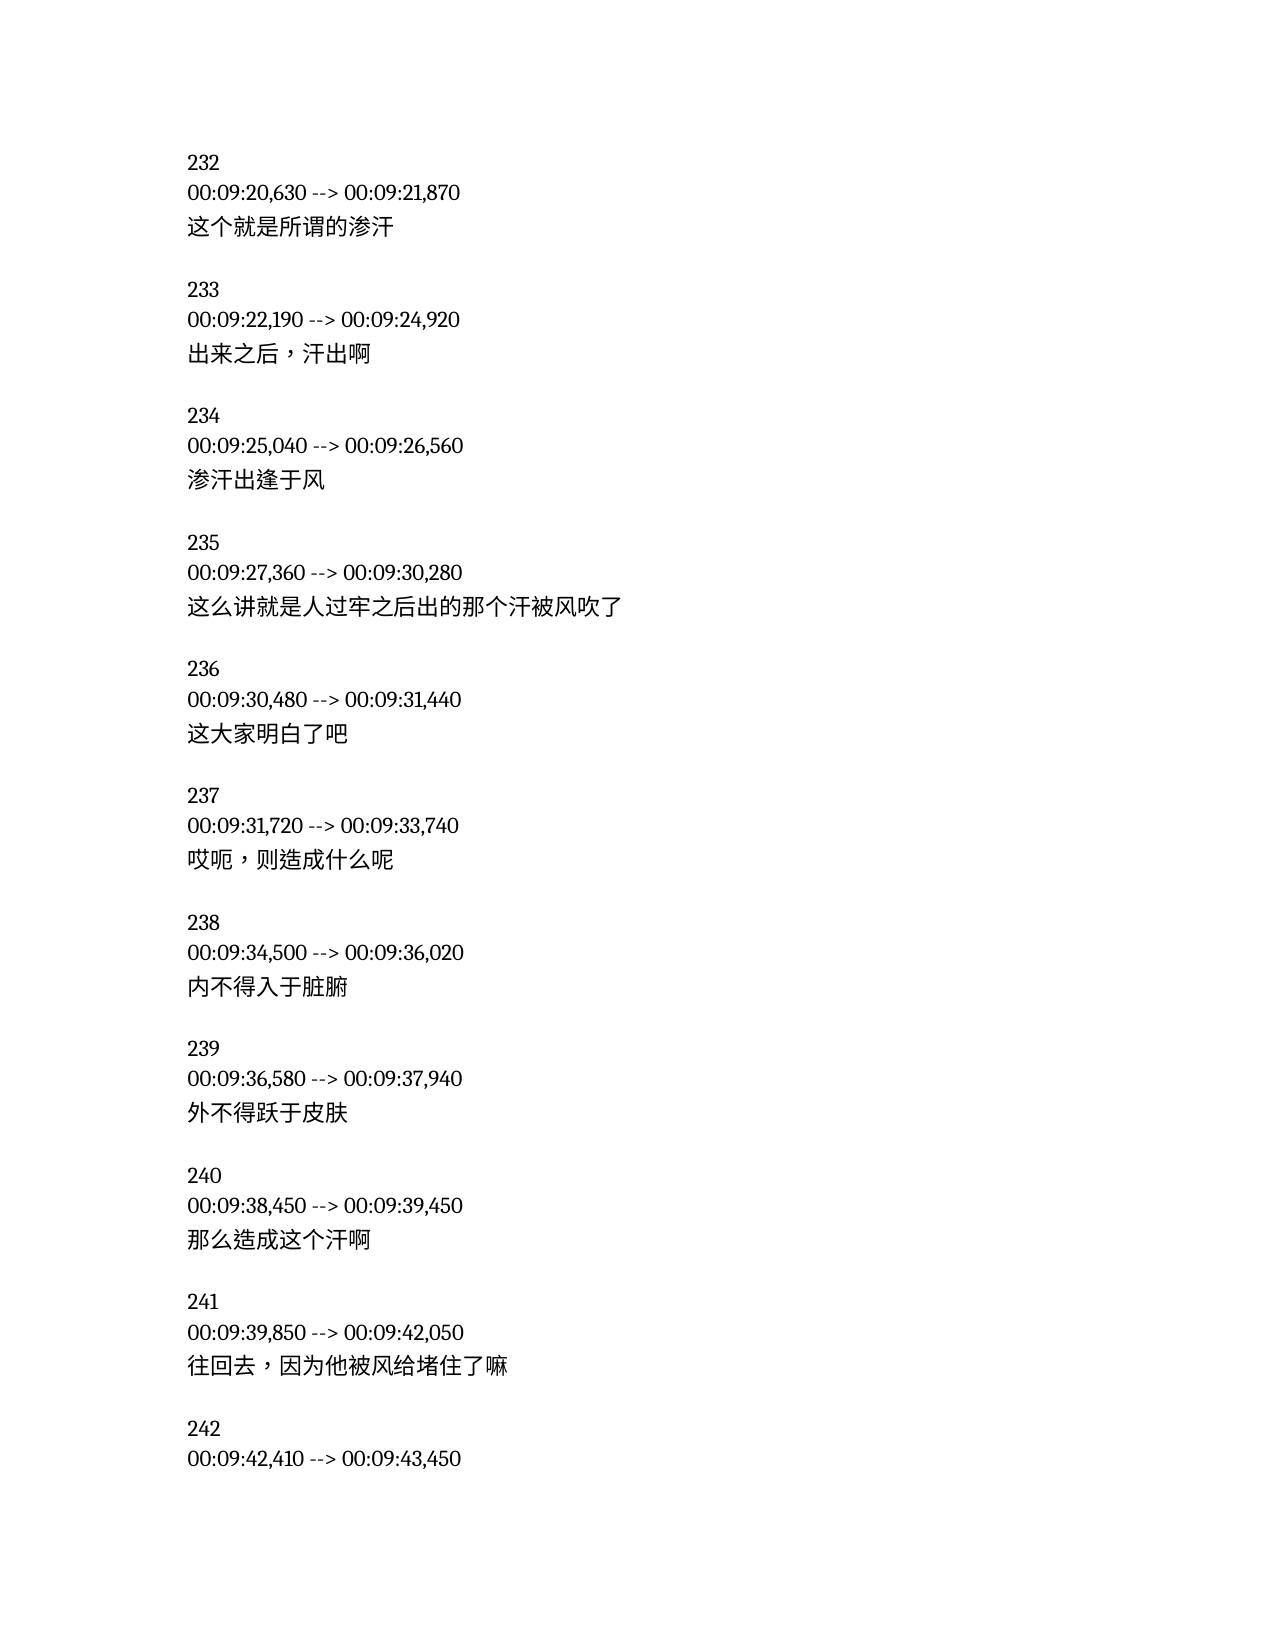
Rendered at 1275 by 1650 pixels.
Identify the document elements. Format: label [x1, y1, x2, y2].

text [187, 150, 1087, 1472]
